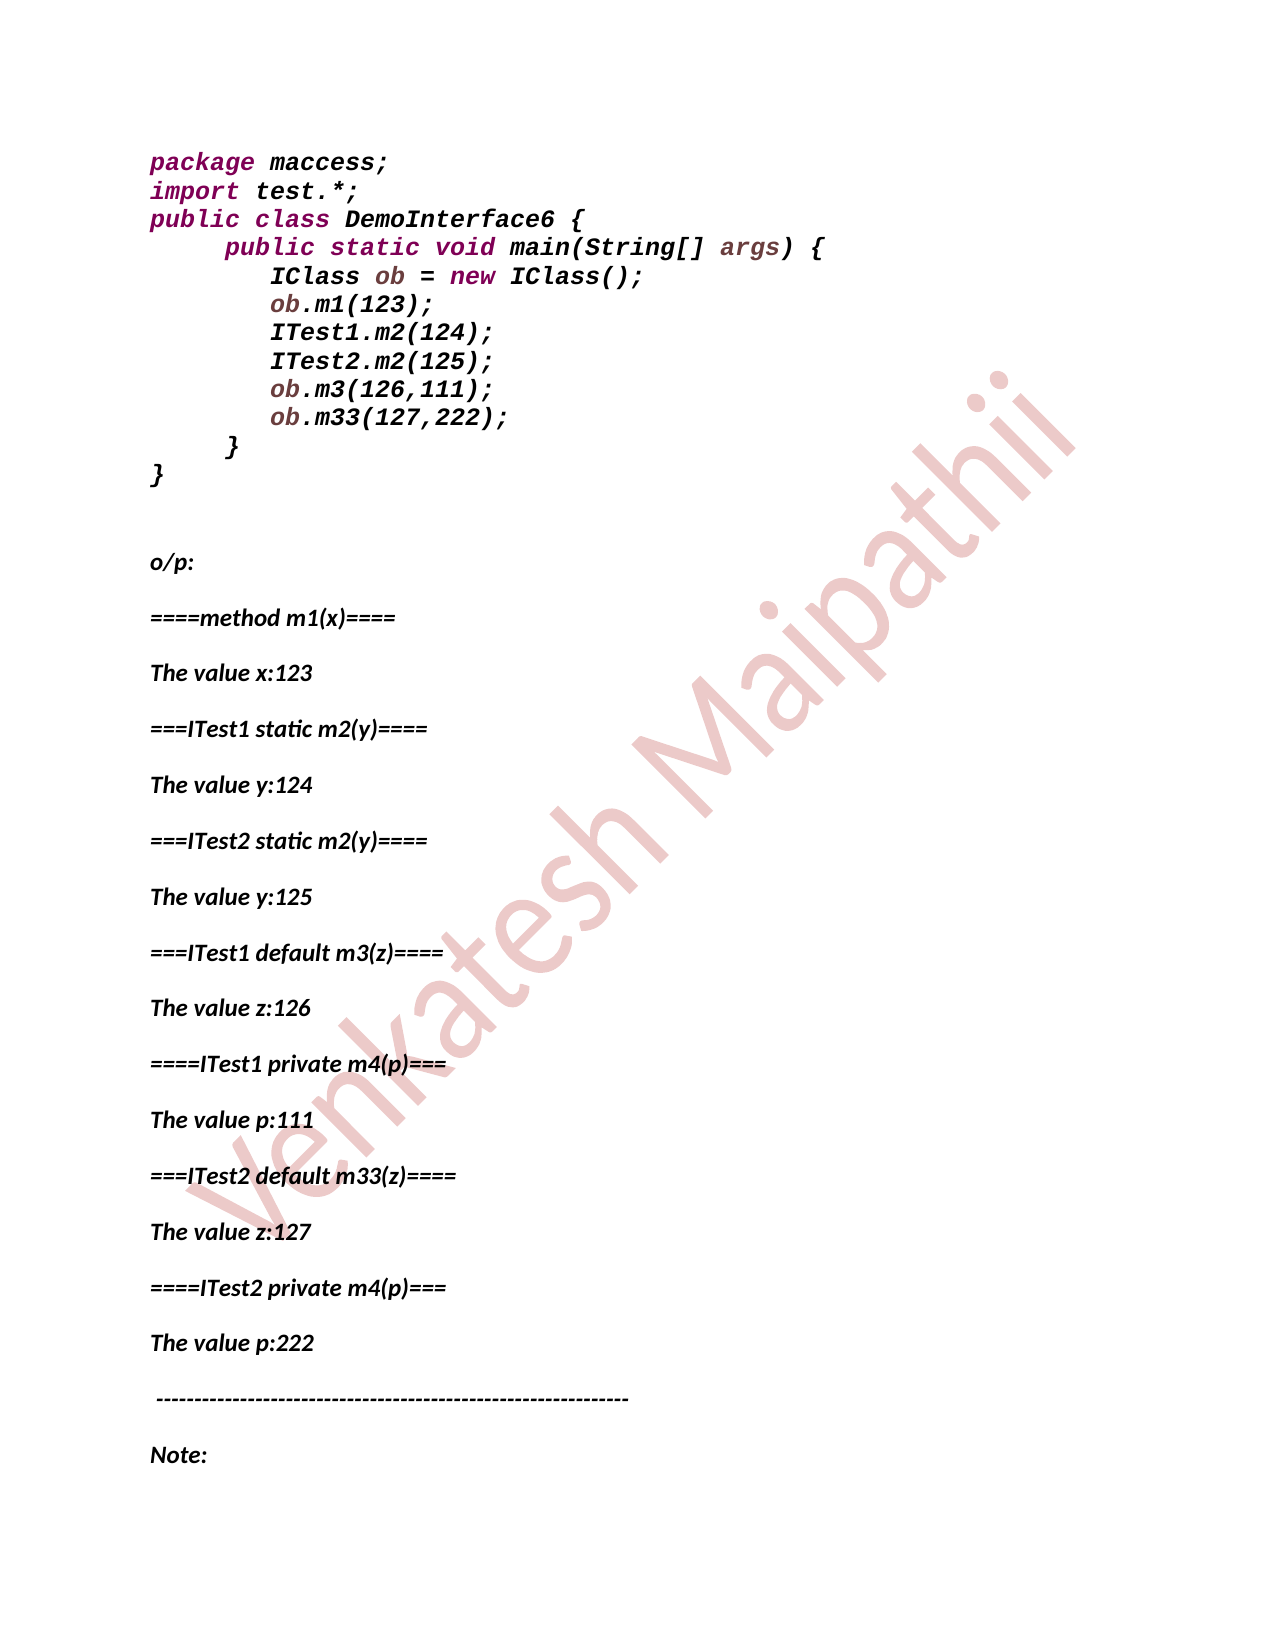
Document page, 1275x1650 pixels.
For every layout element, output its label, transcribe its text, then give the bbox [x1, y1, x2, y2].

text Note: [150, 1439, 1125, 1470]
text } [150, 433, 1125, 462]
text -------------------------------------------------------------- [150, 1383, 1125, 1414]
text The value z:127 [150, 1216, 1125, 1246]
text ===ITest2 default m33(z)==== [150, 1160, 1125, 1191]
text public class DemoInterface6 { [150, 207, 1125, 235]
text ob.m33(127,222); [150, 405, 1125, 433]
text ====ITest1 private m4(p)=== [150, 1048, 1125, 1079]
text } [150, 462, 1125, 490]
text public static void main(String[] args) { [150, 235, 1125, 263]
text The value x:123 [150, 657, 1125, 688]
text ====method m1(x)==== [150, 602, 1125, 632]
text The value z:126 [150, 992, 1125, 1023]
text ===ITest2 static m2(y)==== [150, 825, 1125, 856]
text o/p: [150, 546, 1125, 576]
text import test.*; [150, 178, 1125, 207]
text The value p:222 [150, 1327, 1125, 1358]
text ====ITest2 private m4(p)=== [150, 1272, 1125, 1302]
text ob.m1(123); [150, 292, 1125, 320]
text ob.m3(126,111); [150, 377, 1125, 405]
text ITest1.m2(124); [150, 320, 1125, 348]
text ITest2.m2(125); [150, 348, 1125, 377]
text IClass ob = new IClass(); [150, 263, 1125, 292]
text The value y:124 [150, 769, 1125, 800]
text ===ITest1 static m2(y)==== [150, 713, 1125, 744]
text The value p:111 [150, 1104, 1125, 1135]
text The value y:125 [150, 881, 1125, 911]
text package maccess; [150, 150, 1125, 178]
text ===ITest1 default m3(z)==== [150, 937, 1125, 967]
